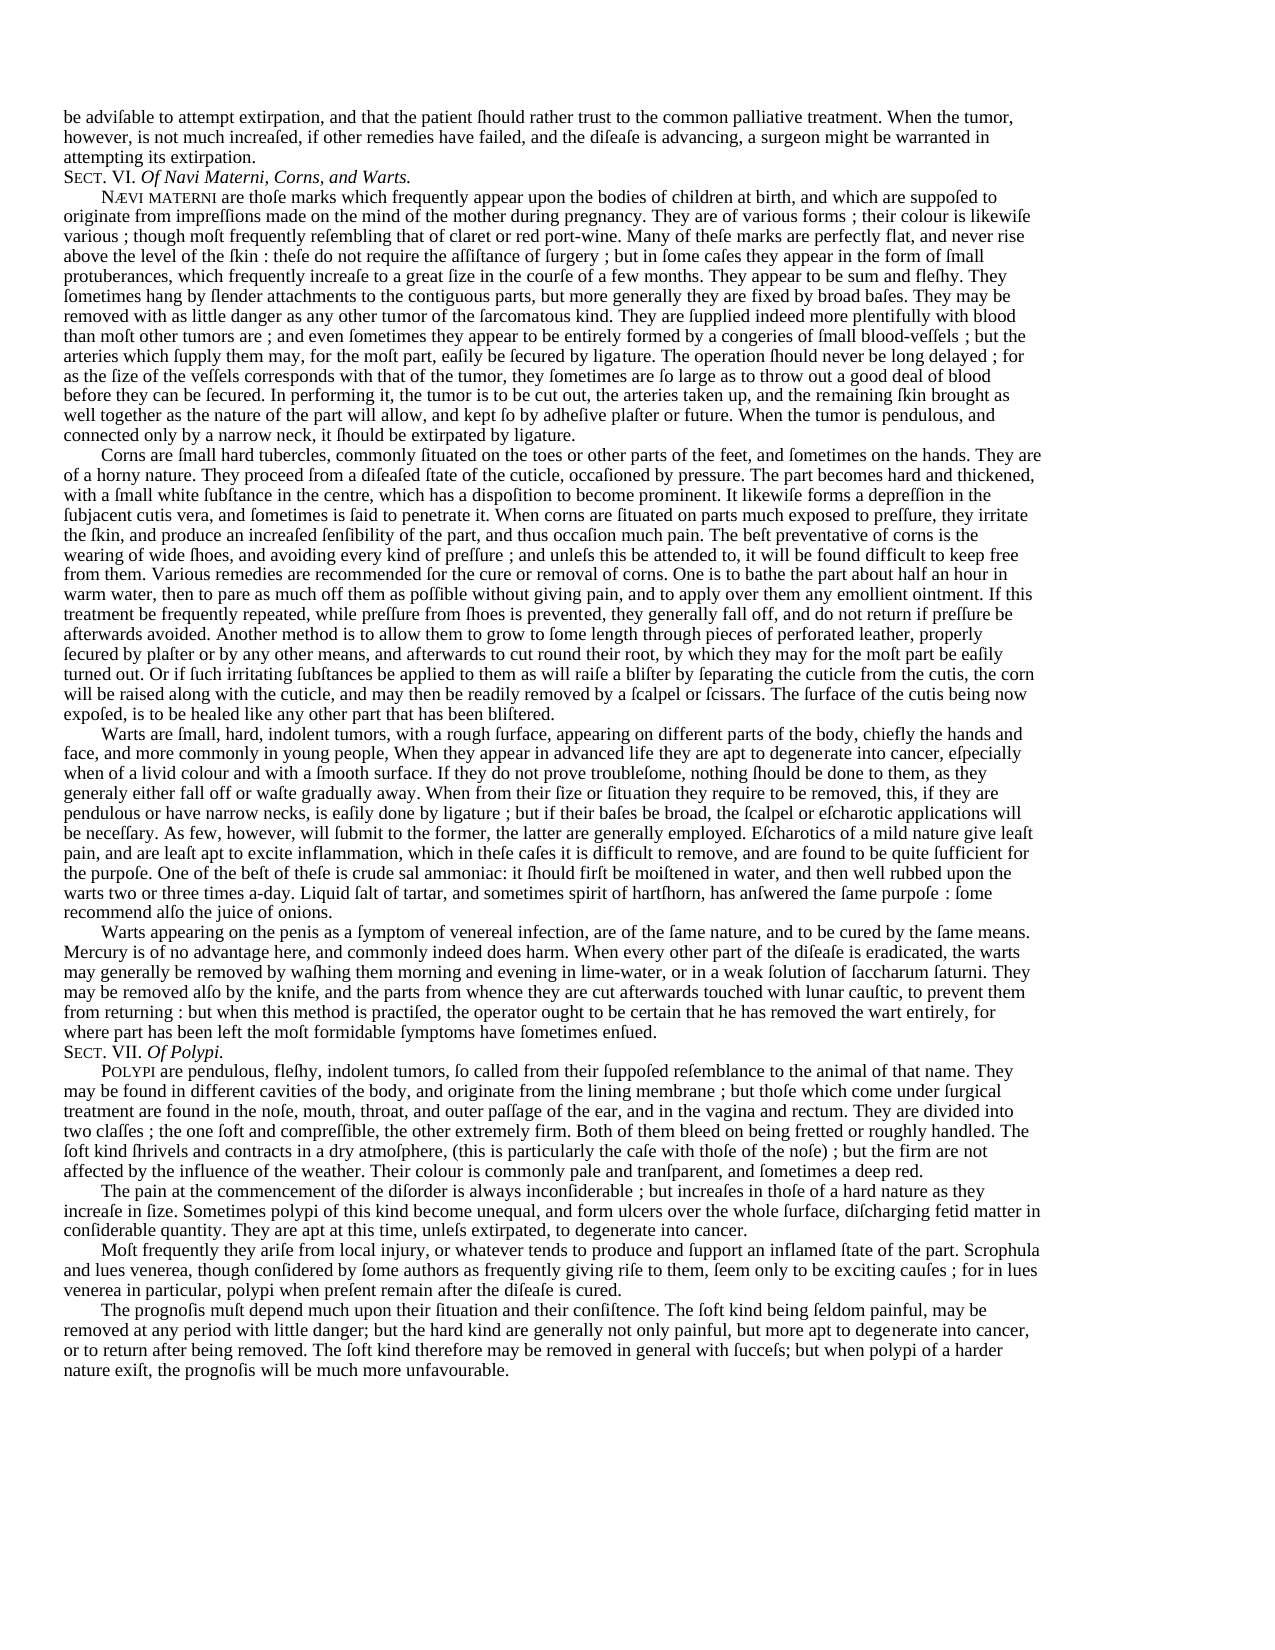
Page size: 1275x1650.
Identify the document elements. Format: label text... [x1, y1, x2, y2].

text Warts are ſmall, hard, indolent tumors, with a rough ſurface, appearing on different parts of the body, chiefly the hands and face, and more commonly in young people, When they appear in advanced life they are apt to degenerate into cancer, eſpecially when of a livid colour and with a ſmooth surface. If they do not prove troubleſome, nothing ſhould be done to them, as they generaly either fall off or waſte gradually away. When from their ſize or ſituation they require to be removed, this, if they are pendulous or have narrow necks, is eaſily done by ligature ; but if their baſes be broad, the ſcalpel or eſcharotic applications will be neceſſary. As few, however, will ſubmit to the former, the latter are generally employed. Eſcharotics of a mild nature give leaſt pain, and are leaſt apt to excite inflammation, which in theſe caſes it is difficult to remove, and are found to be quite ſufficient for the purpoſe. One of the beſt of theſe is crude sal ammoniac: it ſhould firſt be moiſtened in water, and then well rubbed upon the warts two or three times a-day. Liquid ſalt of tartar, and sometimes spirit of hartſhorn, has anſwered the ſame purpoſe : ſome recommend alſo the juice of onions. [63, 724, 1043, 923]
text be adviſable to attempt extirpation, and that the patient ſhould rather trust to the common palliative treatment. When the tumor, however, is not much increaſed, if other remedies have failed, and the diſeaſe is advancing, a surgeon might be warranted in attempting its extirpation. [63, 108, 1043, 167]
text Corns are ſmall hard tubercles, commonly ſituated on the toes or other parts of the feet, and ſometimes on the hands. They are of a horny nature. They proceed ſrom a diſeaſed ſtate of the cuticle, occaſioned by pressure. The part becomes hard and thickened, with a ſmall white ſubſtance in the centre, which has a dispoſition to become prominent. It likewiſe forms a depreſſion in the ſubjacent cutis vera, and ſometimes is ſaid to penetrate it. When corns are ſituated on parts much exposed to preſſure, they irritate the ſkin, and produce an increaſed ſenſibility of the part, and thus occaſion much pain. The beſt preventative of corns is the wearing of wide ſhoes, and avoiding every kind of preſſure ; and unleſs this be attended to, it will be found difficult to keep free from them. Various remedies are recommended ſor the cure or removal of corns. One is to bathe the part about half an hour in warm water, then to pare as much off them as poſſible without giving pain, and to apply over them any emollient ointment. If this treatment be frequently repeated, while preſſure from ſhoes is prevented, they generally fall off, and do not return if preſſure be afterwards avoided. Another method is to allow them to grow to ſome length through pieces of perforated leather, properly ſecured by plaſter or by any other means, and afterwards to cut round their root, by which they may for the moſt part be eaſily turned out. Or if ſuch irritating ſubſtances be applied to them as will raiſe a bliſter by ſeparating the cuticle from the cutis, the corn will be raised along with the cuticle, and may then be readily removed by a ſcalpel or ſcissars. The ſurface of the cutis being now expoſed, is to be healed like any other part that has been bliſtered. [63, 446, 1043, 724]
text Nævi materni are thoſe marks which frequently appear upon the bodies of children at birth, and which are suppoſed to originate from impreſſions made on the mind of the mother during pregnancy. They are of various forms ; their colour is likewiſe various ; though moſt frequently reſembling that of claret or red port-wine. Many of theſe marks are perfectly flat, and never rise above the level of the ſkin : theſe do not require the aſſiſtance of ſurgery ; but in ſome caſes they appear in the form of ſmall protuberances, which frequently increaſe to a great ſize in the courſe of a few months. They appear to be sum and fleſhy. They ſometimes hang by ſlender attachments to the contiguous parts, but more generally they are fixed by broad baſes. They may be removed with as little danger as any other tumor of the ſarcomatous kind. They are ſupplied indeed more plentifully with blood than moſt other tumors are ; and even ſometimes they appear to be entirely formed by a congeries of ſmall blood-veſſels ; but the arteries which ſupply them may, for the moſt part, eaſily be ſecured by ligature. The operation ſhould never be long delayed ; for as the ſize of the veſſels corresponds with that of the tumor, they ſometimes are ſo large as to throw out a good deal of blood before they can be ſecured. In performing it, the tumor is to be cut out, the arteries taken up, and the remaining ſkin brought as well together as the nature of the part will allow, and kept ſo by adheſive plaſter or future. When the tumor is pendulous, and connected only by a narrow neck, it ſhould be extirpated by ligature. [63, 187, 1043, 446]
text The prognoſis muſt depend much upon their ſituation and their conſiſtence. The ſoft kind being ſeldom painful, may be removed at any period with little danger; but the hard kind are generally not only painful, but more apt to degenerate into cancer, or to return after being removed. The ſoft kind therefore may be removed in general with ſucceſs; but when polypi of a harder nature exiſt, the prognoſis will be much more unfavourable. [63, 1301, 1043, 1380]
text Warts appearing on the penis as a ſymptom of venereal infection, are of the ſame nature, and to be cured by the ſame means. Mercury is of no advantage here, and commonly indeed does harm. When every other part of the diſeaſe is eradicated, the warts may generally be removed by waſhing them morning and evening in lime-water, or in a weak ſolution of ſaccharum ſaturni. They may be removed alſo by the knife, and the parts from whence they are cut afterwards touched with lunar cauſtic, to prevent them from returning : but when this method is practiſed, the operator ought to be certain that he has removed the wart entirely, for where part has been left the moſt formidable ſymptoms have ſometimes enſued. [63, 923, 1043, 1042]
text Sect. VII. Of Polypi. [63, 1042, 1043, 1062]
text Polypi are pendulous, fleſhy, indolent tumors, ſo called from their ſuppoſed reſemblance to the animal of that name. They may be found in different cavities of the body, and originate from the lining membrane ; but thoſe which come under ſurgical treatment are found in the noſe, mouth, throat, and outer paſſage of the ear, and in the vagina and rectum. They are divided into two claſſes ; the one ſoft and compreſſible, the other extremely firm. Both of them bleed on being fretted or roughly handled. The ſoft kind ſhrivels and contracts in a dry atmoſphere, (this is particularly the caſe with thoſe of the noſe) ; but the firm are not affected by the influence of the weather. Their colour is commonly pale and tranſparent, and ſometimes a deep red. [63, 1062, 1043, 1181]
text Sect. VI. Of Navi Materni, Corns, and Warts. [63, 167, 1043, 187]
text The pain at the commencement of the diſorder is always inconſiderable ; but increaſes in thoſe of a hard nature as they increaſe in ſize. Sometimes polypi of this kind become unequal, and form ulcers over the whole ſurface, diſcharging fetid matter in conſiderable quantity. They are apt at this time, unleſs extirpated, to degenerate into cancer. [63, 1181, 1043, 1241]
text Moſt frequently they ariſe from local injury, or whatever tends to produce and ſupport an inflamed ſtate of the part. Scrophula and lues venerea, though conſidered by ſome authors as frequently giving riſe to them, ſeem only to be exciting cauſes ; for in lues venerea in particular, polypi when preſent remain after the diſeaſe is cured. [63, 1241, 1043, 1301]
